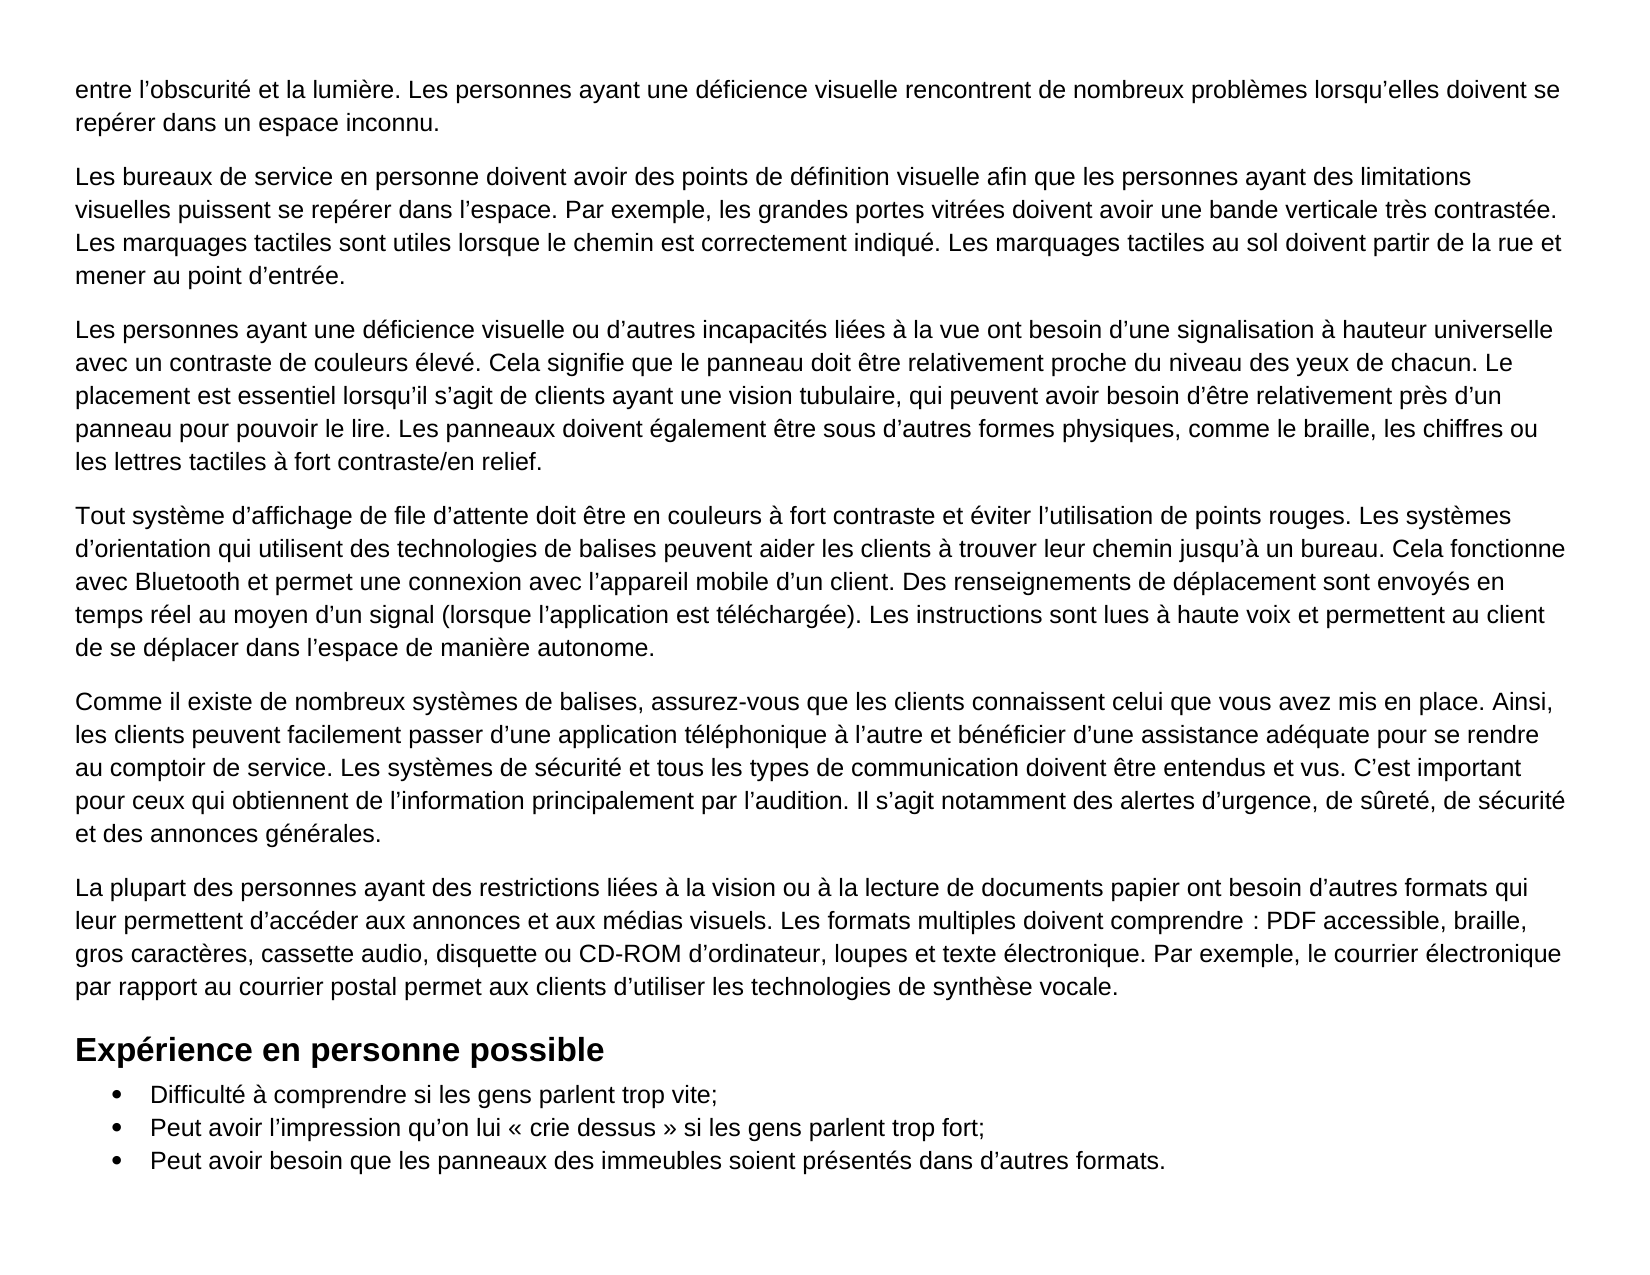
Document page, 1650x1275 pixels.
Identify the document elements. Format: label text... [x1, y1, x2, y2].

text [75, 75, 1575, 137]
text Les personnes ayant une déficience visuelle ou d’autres incapacités liées à la vue ont besoin d’une signalisation à hauteur universelle avec un contraste de couleurs élevé. Cela signifie que le panneau doit être relativement proche du niveau des yeux de chacun. Le placement est essentiel lorsqu’il s’agit de clients ayant une vision tubulaire, qui peuvent avoir besoin d’être relativement près d’un panneau pour pouvoir le lire. Les panneaux doivent également être sous d’autres formes physiques, comme le braille, les chiffres ou les lettres tactiles à fort contraste/en relief. [75, 315, 1575, 476]
text Comme il existe de nombreux systèmes de balises, assurez-vous que les clients connaissent celui que vous avez mis en place. Ainsi, les clients peuvent facilement passer d’une application téléphonique à l’autre et bénéficier d’une assistance adéquate pour se rendre au comptoir de service. Les systèmes de sécurité et tous les types de communication doivent être entendus et vus. C’est important pour ceux qui obtiennent de l’information principalement par l’audition. Il s’agit notamment des alertes d’urgence, de sûreté, de sécurité et des annonces générales. [75, 687, 1575, 847]
list Difficulté à comprendre si les gens parlent trop vite; [112, 1080, 1575, 1109]
list Peut avoir l’impression qu’on lui « crie dessus » si les gens parlent trop fort; [112, 1113, 1575, 1142]
list Peut avoir besoin que les panneaux des immeubles soient présentés dans d’autres formats. [112, 1146, 1575, 1175]
text Tout système d’affichage de file d’attente doit être en couleurs à fort contraste et éviter l’utilisation de points rouges. Les systèmes d’orientation qui utilisent des technologies de balises peuvent aider les clients à trouver leur chemin jusqu’à un bureau. Cela fonctionne avec Bluetooth et permet une connexion avec l’appareil mobile d’un client. Des renseignements de déplacement sont envoyés en temps réel au moyen d’un signal (lorsque l’application est téléchargée). Les instructions sont lues à haute voix et permettent au client de se déplacer dans l’espace de manière autonome. [75, 501, 1575, 662]
subtitle Expérience en personne possible [75, 1030, 1575, 1068]
text Les bureaux de service en personne doivent avoir des points de définition visuelle afin que les personnes ayant des limitations visuelles puissent se repérer dans l’espace. Par exemple, les grandes portes vitrées doivent avoir une bande verticale très contrastée. Les marquages tactiles sont utiles lorsque le chemin est correctement indiqué. Les marquages tactiles au sol doivent partir de la rue et mener au point d’entrée. [75, 162, 1575, 290]
